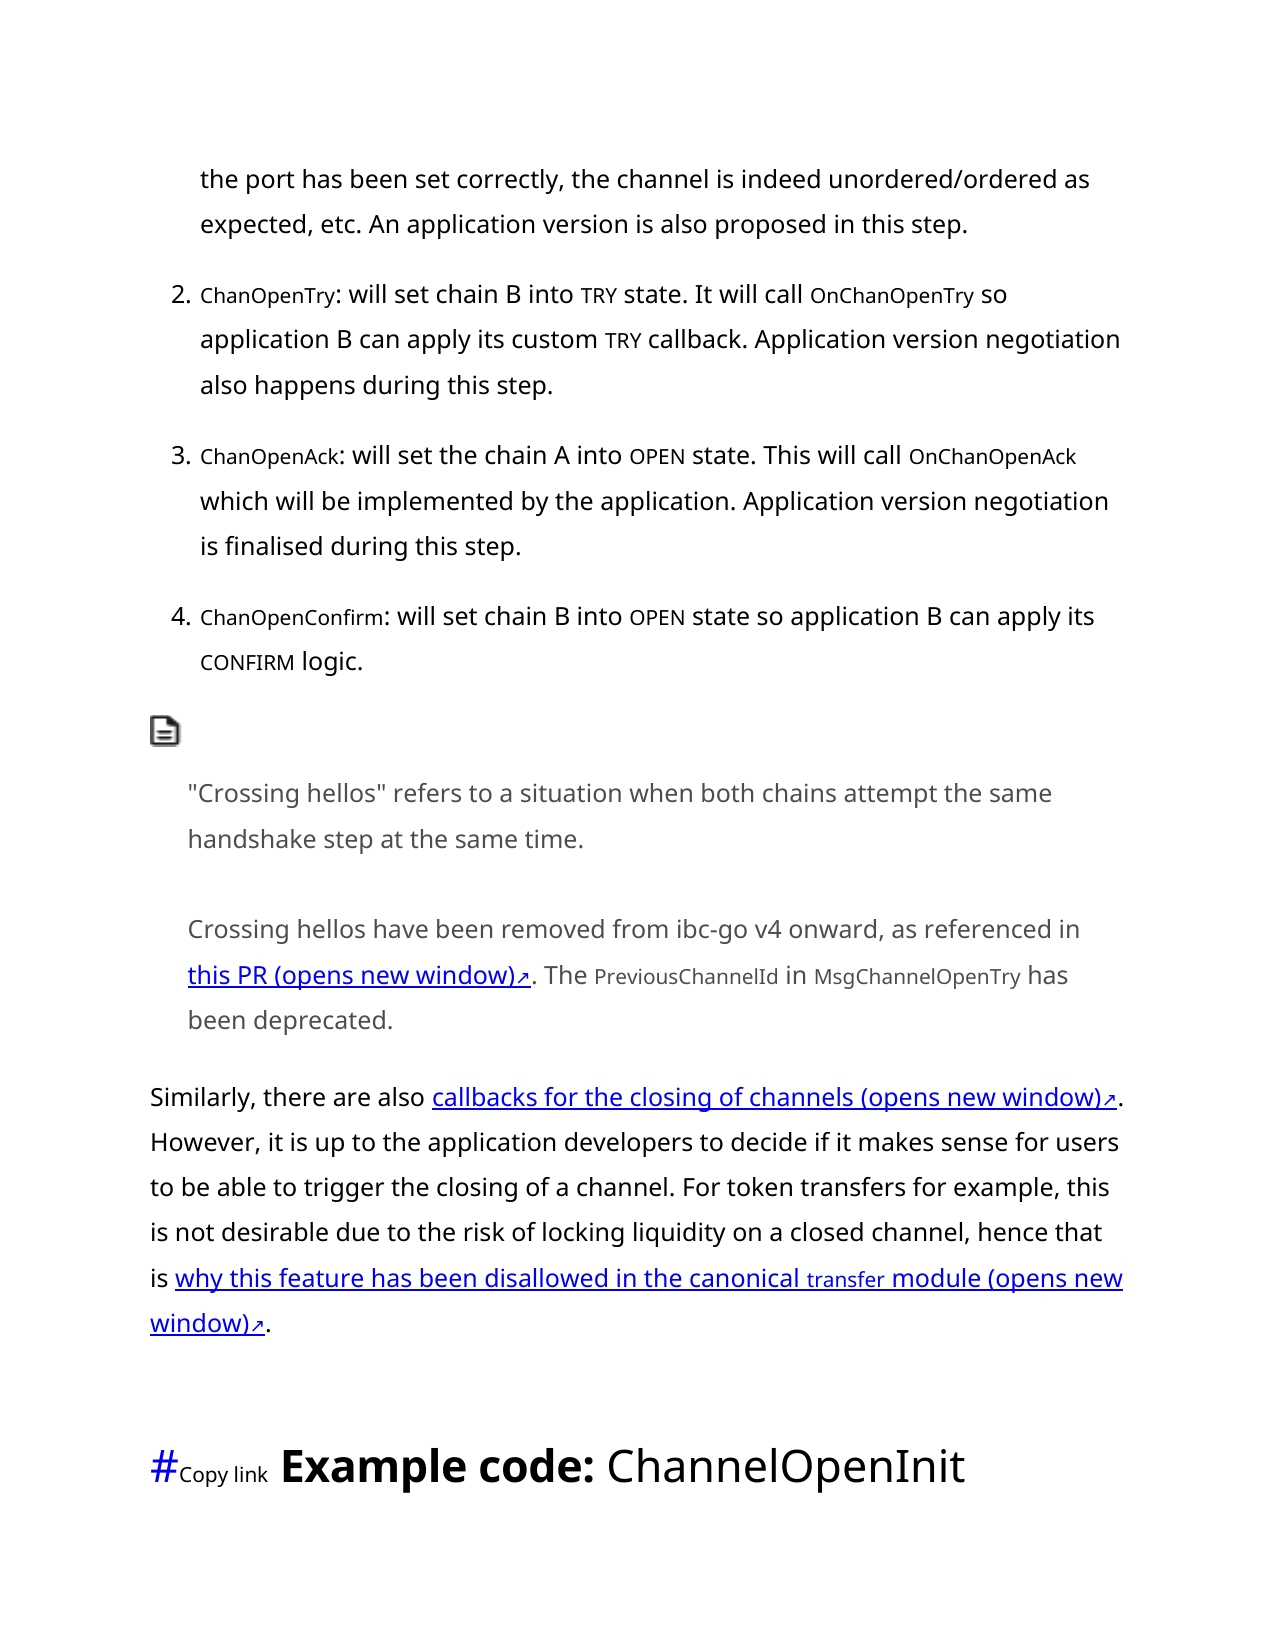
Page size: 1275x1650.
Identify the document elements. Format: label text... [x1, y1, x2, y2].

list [171, 150, 1125, 241]
list ChanOpenConfirm: will set chain B into OPEN state so application B can apply its CONFIRM logic. [171, 587, 1125, 678]
text Similarly, there are also callbacks for the closing of channels (opens new window)↗. However, it is up to the application developers to decide if it makes sense for users to be able to trigger the closing of a channel. For token transfers for example, this is not desirable due to the risk of locking liquidity on a closed channel, hence that is why this feature has been disallowed in the canonical transfer module (opens new window)↗. [150, 1068, 1125, 1340]
text #Copy link Example code: ChannelOpenInit [150, 1433, 1125, 1496]
list ChanOpenAck: will set the chain A into OPEN state. This will call OnChanOpenAck which will be implemented by the application. Application version negotiation is finalised during this step. [171, 427, 1125, 562]
text "Crossing hellos" refers to a situation when both chains attempt the same handshake step at the same time. Crossing hellos have been removed from ibc-go v4 onward, as referenced in this PR (opens new window)↗. The PreviousChannelId in MsgChannelOpenTry has been deprecated. [187, 765, 1087, 1037]
list ChanOpenTry: will set chain B into TRY state. It will call OnChanOpenTry so application B can apply its custom TRY callback. Application version negotiation also happens during this step. [171, 266, 1125, 402]
